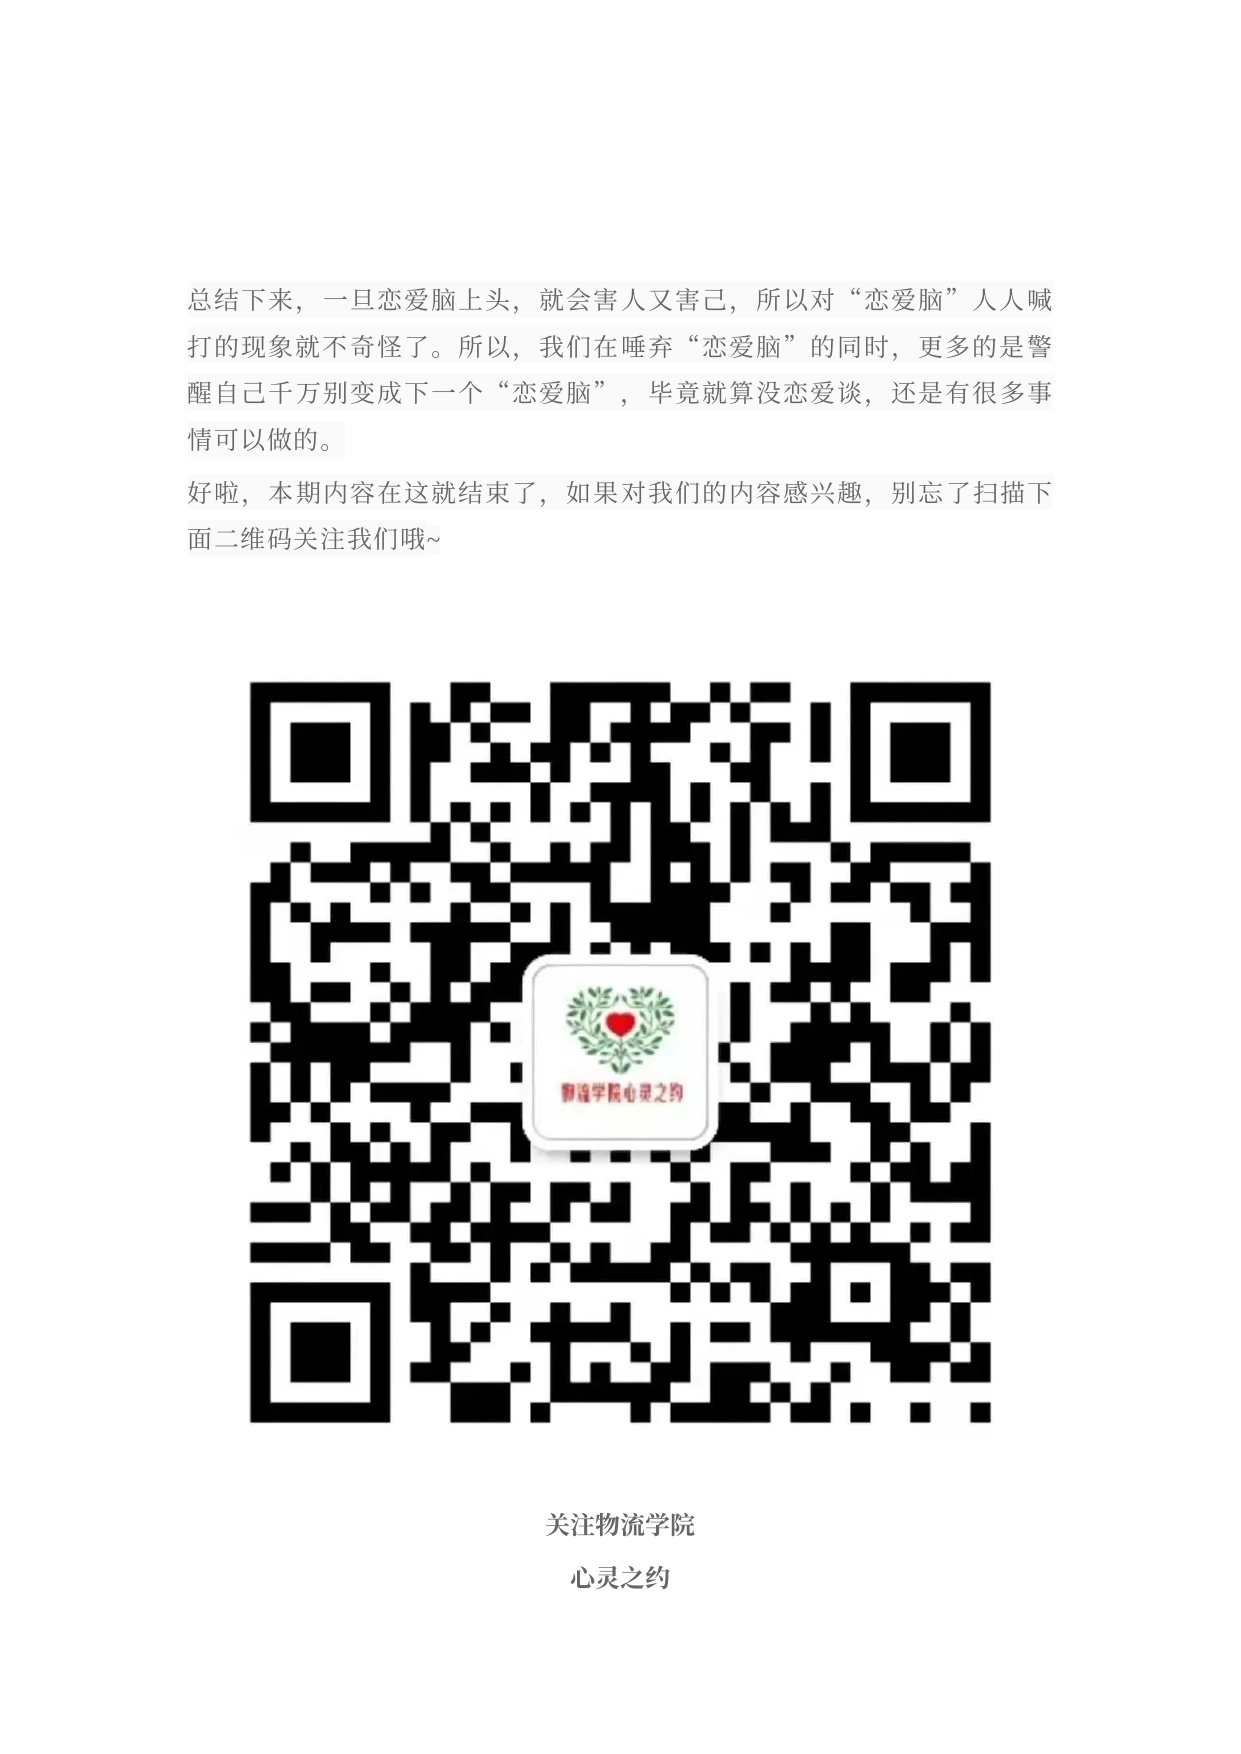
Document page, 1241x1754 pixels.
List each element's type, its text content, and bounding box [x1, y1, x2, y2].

text 关注物流学院 [187, 1505, 1053, 1541]
picture [190, 622, 1050, 1482]
text 好啦，本期内容在这就结束了，如果对我们的内容感兴趣，别忘了扫描下面二维码关注我们哦~ [187, 473, 1053, 556]
text 心灵之约 [187, 1558, 1053, 1594]
text 总结下来，一旦恋爱脑上头，就会害人又害己，所以对“恋爱脑”人人喊打的现象就不奇怪了。所以，我们在唾弃“恋爱脑”的同时，更多的是警醒自己千万别变成下一个“恋爱脑”，毕竟就算没恋爱谈，还是有很多事情可以做的。 [187, 281, 1053, 457]
